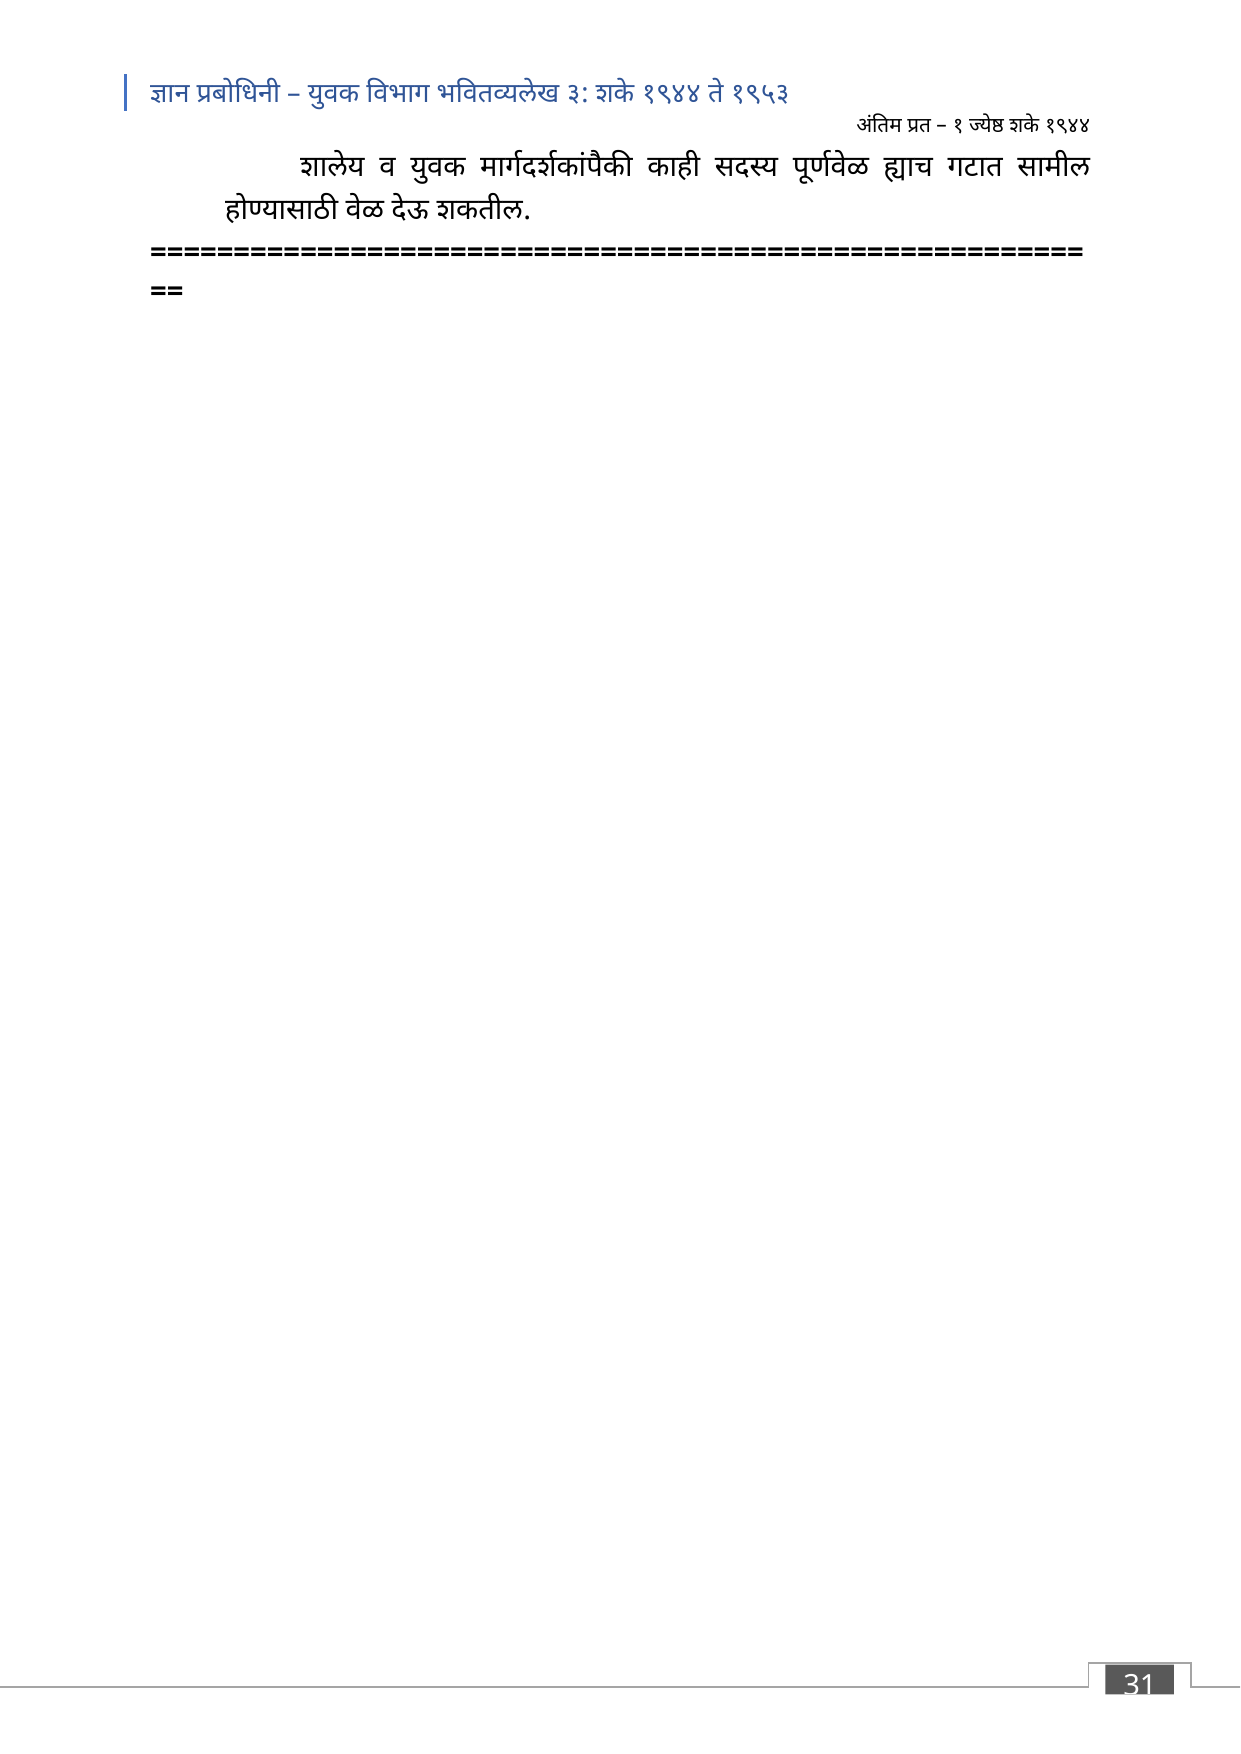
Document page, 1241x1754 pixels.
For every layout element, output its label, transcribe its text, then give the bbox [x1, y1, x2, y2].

text ========================================================== [150, 231, 1090, 310]
text शालेय व युवक मार्गदर्शकांपैकी काही सदस्य पूर्णवेळ ह्याच गटात सामील होण्यासाठी वेळ देऊ शकतील. [225, 150, 1090, 231]
